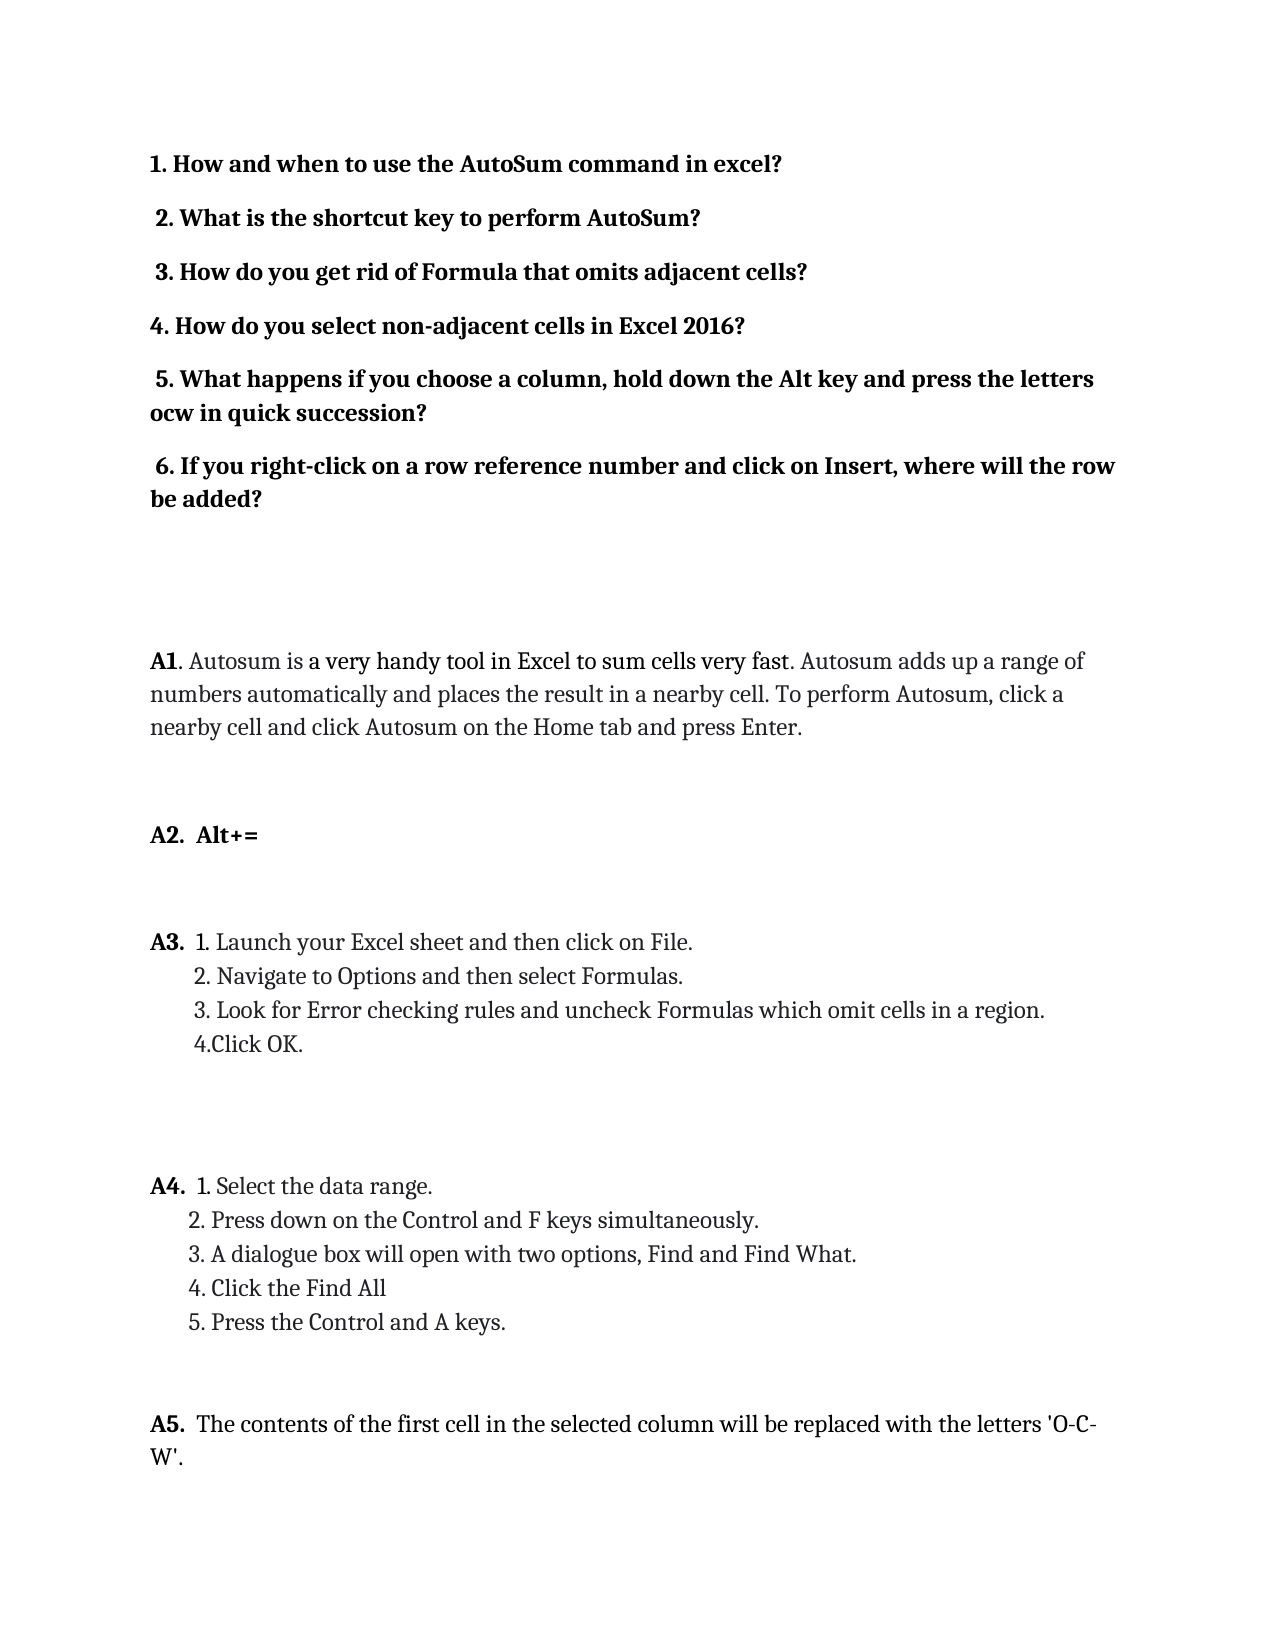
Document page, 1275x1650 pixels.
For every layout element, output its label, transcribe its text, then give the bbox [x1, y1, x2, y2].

text 6. If you right-click on a row reference number and click on Insert, where will the row be added? [150, 452, 1125, 514]
text A1. Autosum is a very handy tool in Excel to sum cells very fast. Autosum adds up a range of numbers automatically and places the result in a nearby cell. To perform Autosum, click a nearby cell and click Autosum on the Home tab and press Enter. [150, 647, 1125, 742]
text 2. Press down on the Control and F keys simultaneously. [150, 1206, 1125, 1234]
text 4. Click the Find All [150, 1274, 1125, 1302]
text 2. Navigate to Options and then select Formulas. [150, 962, 1125, 991]
text 3. A dialogue box will open with two options, Find and Find What. [150, 1240, 1125, 1268]
text 1. How and when to use the AutoSum command in excel? [150, 150, 1125, 179]
text 5. Press the Control and A keys. [150, 1308, 1125, 1336]
text 3. Look for Error checking rules and uncheck Formulas which omit cells in a region. [150, 996, 1125, 1025]
text A2. Alt+= [196, 821, 1125, 849]
text 4. How do you select non-adjacent cells in Excel 2016? [150, 312, 1125, 340]
text 2. What is the shortcut key to perform AutoSum? [150, 204, 1125, 233]
text A5. The contents of the first cell in the selected column will be replaced with the letters 'O-C-W'. [150, 1409, 1125, 1471]
text A3. 1. Launch your Excel sheet and then click on File. [150, 928, 1125, 957]
text A4. 1. Select the data range. [150, 1172, 1125, 1201]
text 3. How do you get rid of Formula that omits adjacent cells? [150, 258, 1125, 286]
text 4.Click OK. [150, 1030, 1125, 1059]
text 5. What happens if you choose a column, hold down the Alt key and press the letters ocw in quick succession? [150, 365, 1125, 427]
